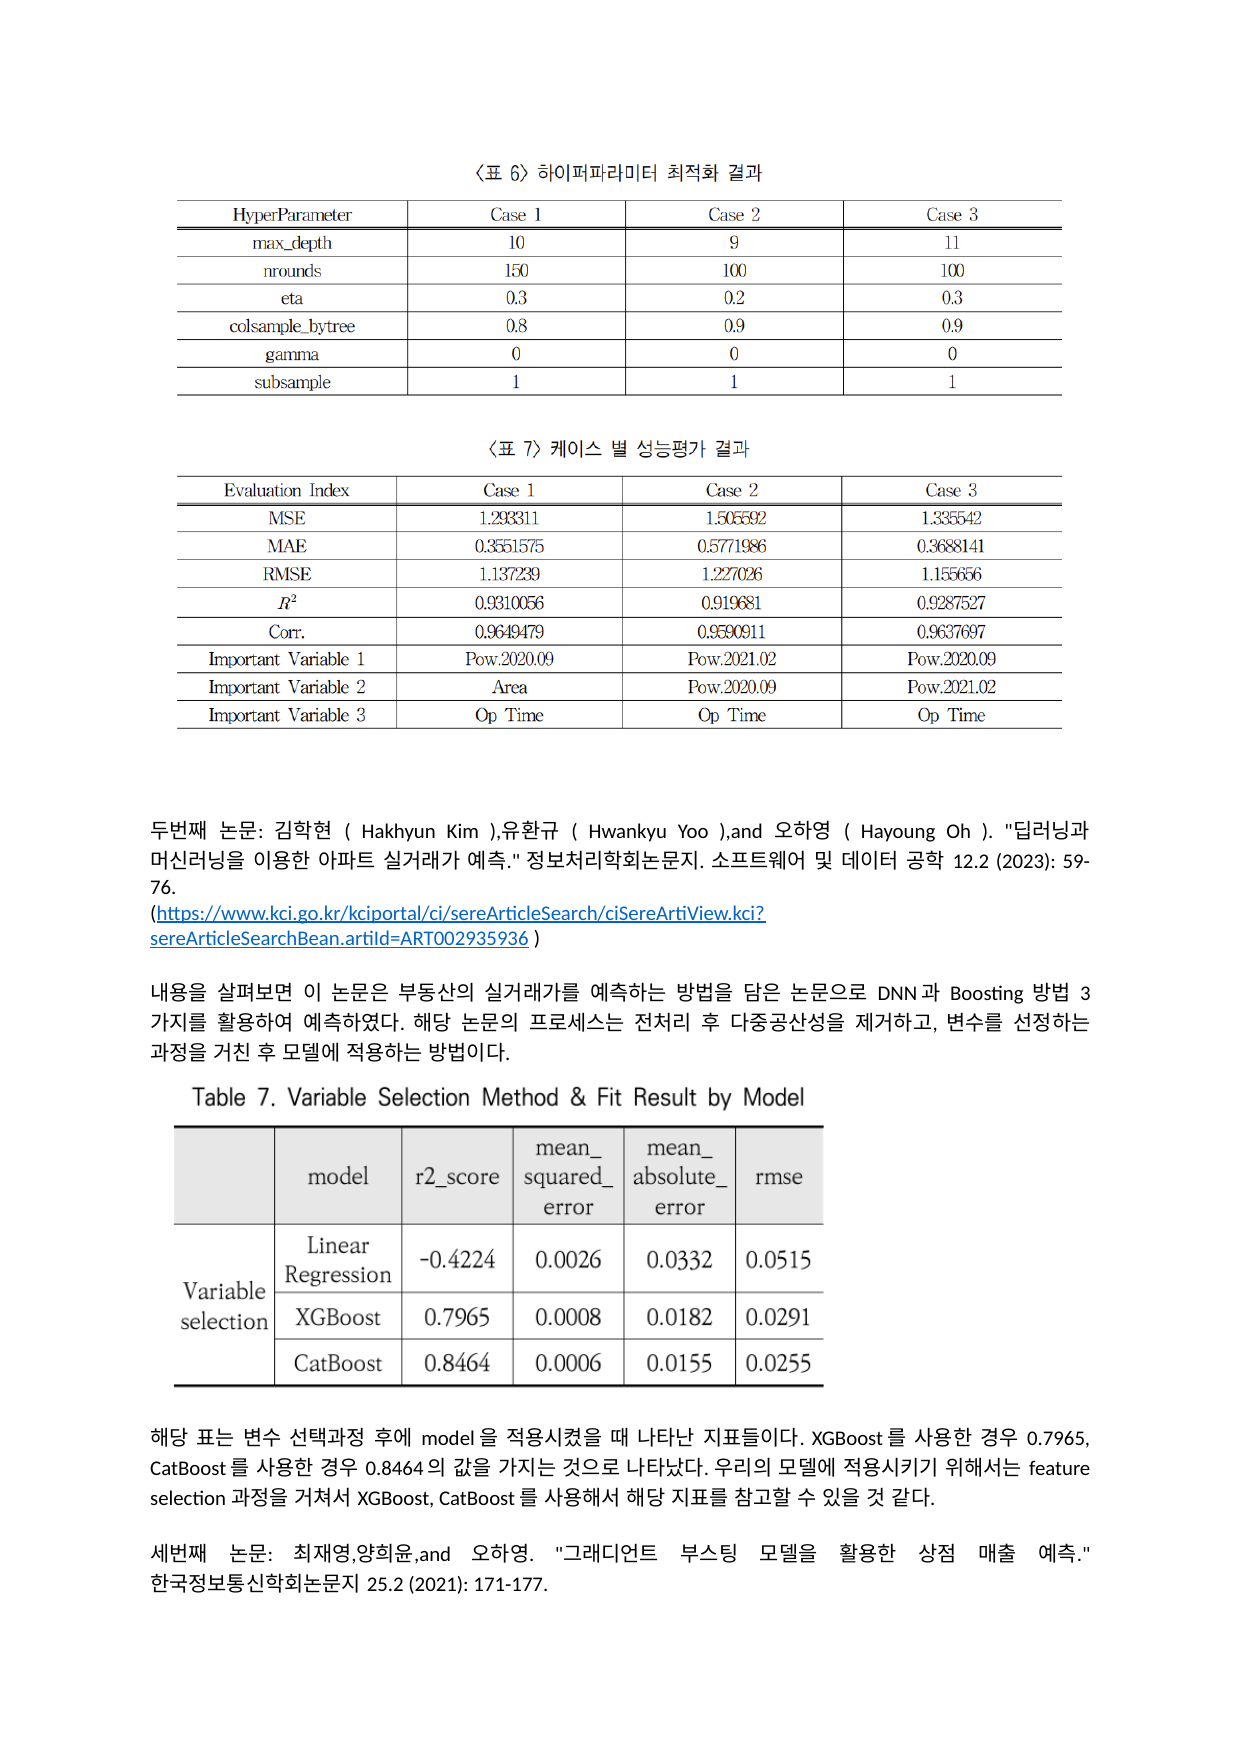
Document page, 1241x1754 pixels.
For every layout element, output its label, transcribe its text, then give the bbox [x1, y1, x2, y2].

picture [150, 150, 1091, 763]
text 내용을 살펴보면 이 논문은 부동산의 실거래가를 예측하는 방법을 담은 논문으로 DNN과 Boosting 방법 3가지를 활용하여 예측하였다. 해당 논문의 프로세스는 전처리 후 다중공산성을 제거하고, 변수를 선정하는 과정을 거친 후 모델에 적용하는 방법이다. [150, 976, 1090, 1067]
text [150, 1537, 1090, 1597]
picture [150, 1066, 855, 1421]
text 두번째 논문: 김학현 ( Hakhyun Kim ),유환규 ( Hwankyu Yoo ),and 오하영 ( Hayoung Oh ). "딥러닝과 머신러닝을 이용한 아파트 실거래가 예측." 정보처리학회논문지. 소프트웨어 및 데이터 공학 12.2 (2023): 59-76. (https://www.kci.go.kr/kciportal/ci/sereArticleSearch/ciSereArtiView.kci?sereArticleSearchBean.artiId=ART002935936 ) [150, 814, 1090, 951]
text 해당 표는 변수 선택과정 후에 model을 적용시켰을 때 나타난 지표들이다. XGBoost를 사용한 경우 0.7965, CatBoost를 사용한 경우 0.8464의 값을 가지는 것으로 나타났다. 우리의 모델에 적용시키기 위해서는 feature selection 과정을 거쳐서 XGBoost, CatBoost를 사용해서 해당 지표를 참고할 수 있을 것 같다. [150, 1421, 1090, 1511]
